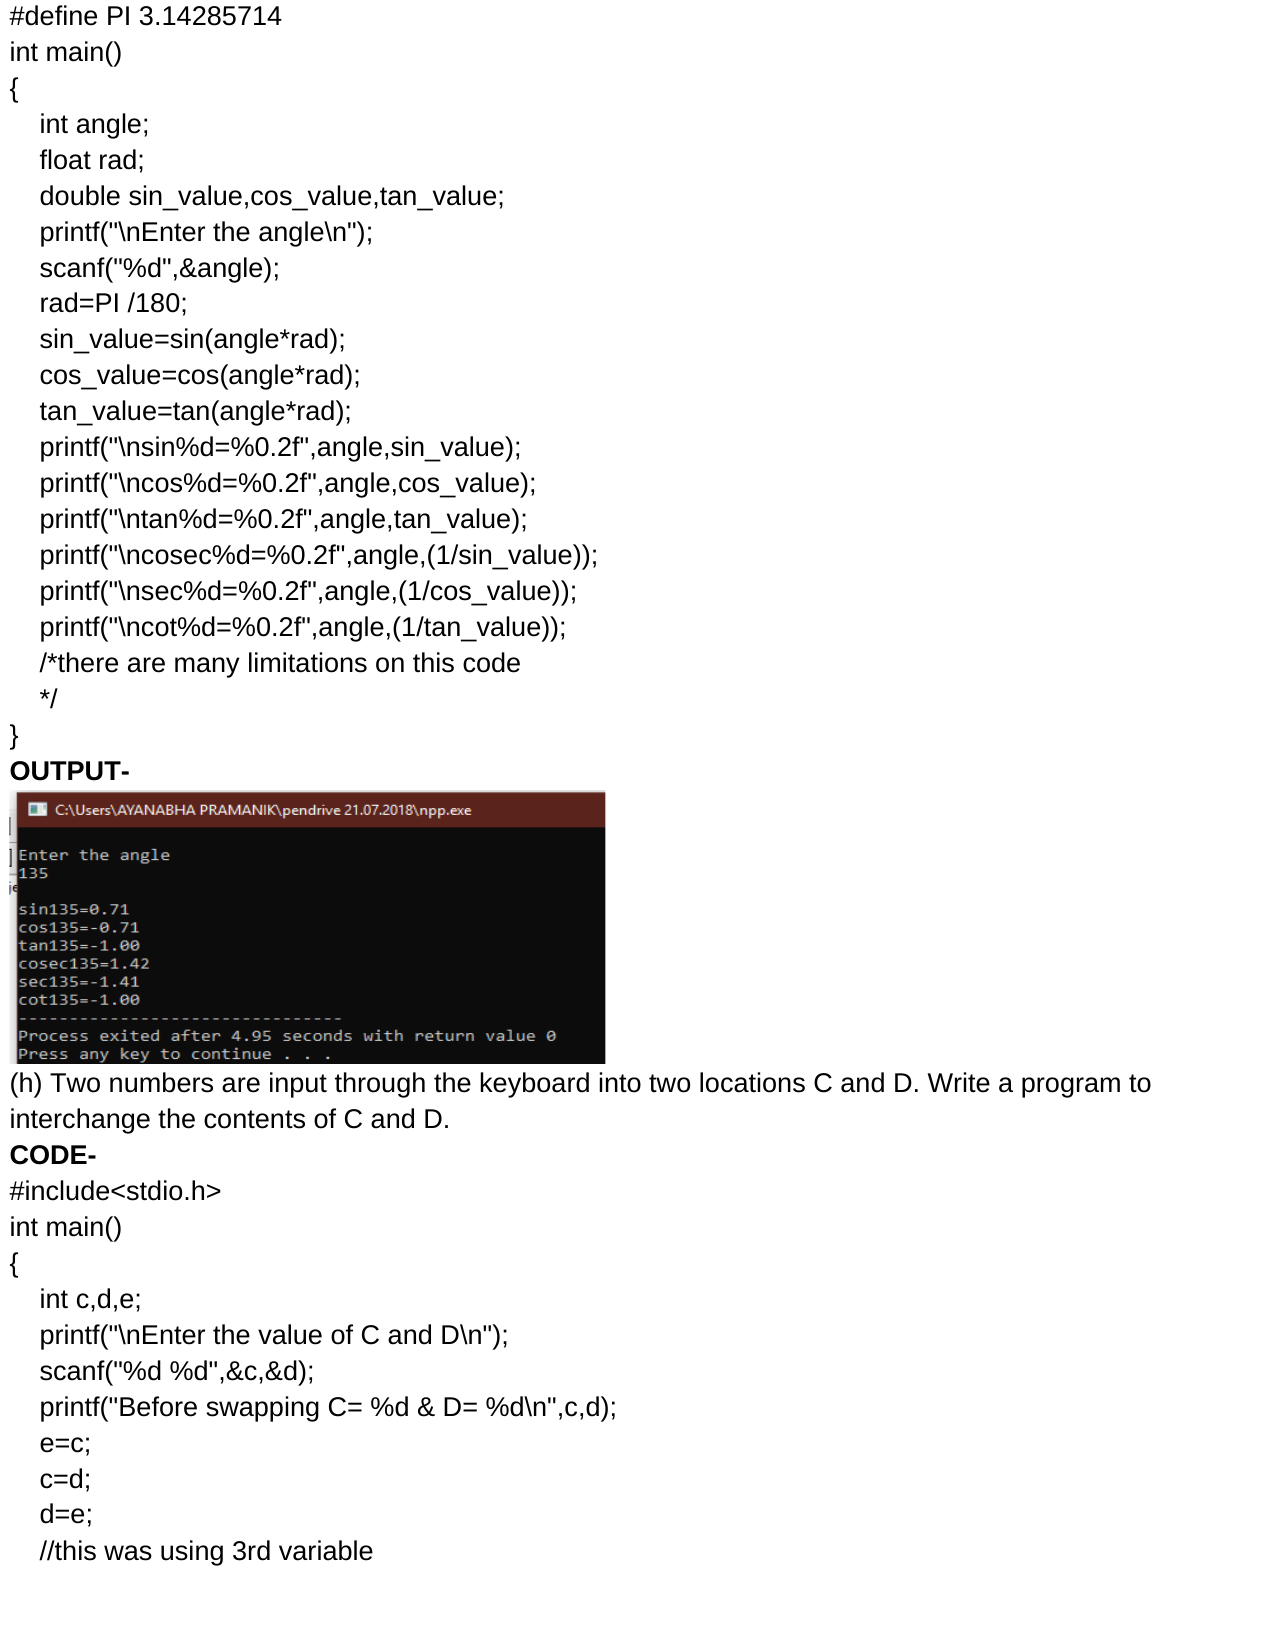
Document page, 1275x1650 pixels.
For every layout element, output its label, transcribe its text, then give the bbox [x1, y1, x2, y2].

text double sin_value,cos_value,tan_value; [9, 180, 1191, 211]
text } [9, 719, 1191, 750]
text { [9, 72, 1191, 103]
text printf("\nEnter the value of C and D\n"); [9, 1319, 1191, 1350]
text /*there are many limitations on this code [9, 647, 1191, 678]
text printf("\nsin%d=%0.2f",angle,sin_value); [9, 431, 1191, 462]
text (h) Two numbers are input through the keyboard into two locations C and D. Write a program to interchange the contents of C and D. [9, 1067, 1191, 1134]
text sin_value=sin(angle*rad); [9, 323, 1191, 355]
text scanf("%d",&angle); [9, 252, 1191, 283]
picture [9, 790, 606, 1064]
text rad=PI /180; [9, 287, 1191, 319]
text printf("Before swapping C= %d & D= %d\n",c,d); [9, 1391, 1191, 1422]
text tan_value=tan(angle*rad); [9, 395, 1191, 427]
text int c,d,e; [9, 1283, 1191, 1314]
text printf("\nEnter the angle\n"); [9, 216, 1191, 247]
text //this was using 3rd variable [9, 1534, 1191, 1566]
text { [9, 1247, 1191, 1278]
text OUTPUT- [9, 755, 1191, 786]
text c=d; [9, 1463, 1191, 1494]
text printf("\ncos%d=%0.2f",angle,cos_value); [9, 467, 1191, 498]
text CODE- [9, 1139, 1191, 1170]
text int angle; [9, 108, 1191, 139]
text printf("\ncot%d=%0.2f",angle,(1/tan_value)); [9, 611, 1191, 642]
text printf("\ntan%d=%0.2f",angle,tan_value); [9, 503, 1191, 534]
text float rad; [9, 144, 1191, 175]
text printf("\nsec%d=%0.2f",angle,(1/cos_value)); [9, 575, 1191, 606]
text cos_value=cos(angle*rad); [9, 359, 1191, 391]
text */ [9, 683, 1191, 714]
text #include<stdio.h> [9, 1175, 1191, 1206]
text int main() [9, 1211, 1191, 1242]
text d=e; [9, 1498, 1191, 1530]
text printf("\ncosec%d=%0.2f",angle,(1/sin_value)); [9, 539, 1191, 570]
text e=c; [9, 1427, 1191, 1458]
text scanf("%d %d",&c,&d); [9, 1355, 1191, 1386]
text int main() [9, 36, 1191, 67]
text #define PI 3.14285714 [9, 0, 1191, 31]
